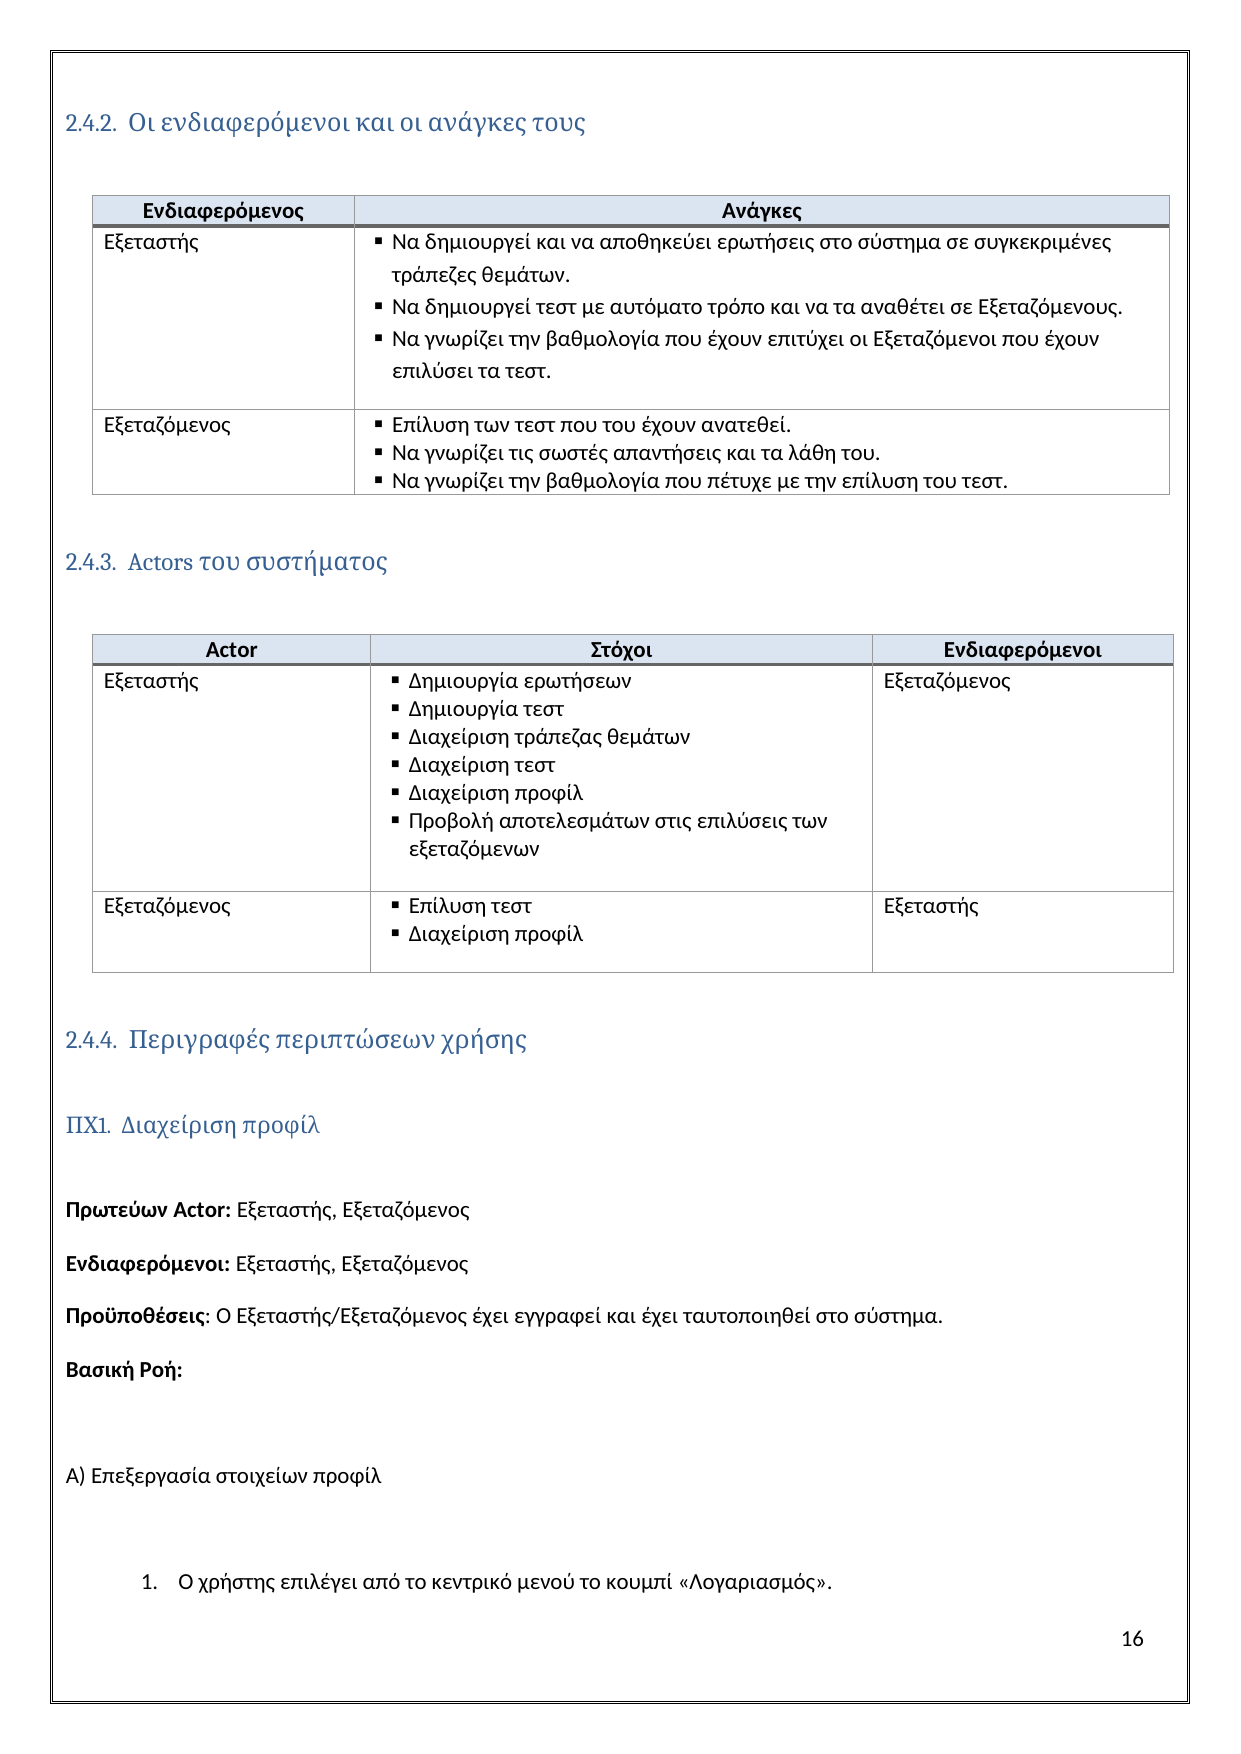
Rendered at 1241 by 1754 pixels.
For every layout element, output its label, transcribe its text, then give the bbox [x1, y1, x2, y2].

list Ο χρήστης επιλέγει από το κεντρικό μενού το κουμπί «Λογαριασμός». [141, 1567, 1144, 1595]
table_header Ενδιαφερόμενοι [873, 635, 1173, 663]
table_cell Να δημιουργεί και να αποθηκεύει ερωτήσεις στο σύστημα σε συγκεκριμένες τράπεζες θεμάτων. Να δημιουργεί τεστ με αυτόματο τρόπο και να τα αναθέτει σε Εξεταζόμενους. Να γνωρίζει την βαθμολογία που έχουν επιτύχει οι Εξεταζόμενοι που έχουν επιλύσει τα τεστ. [355, 228, 1169, 409]
table_cell Εξεταστής [93, 666, 370, 891]
table_header Actor [93, 635, 370, 663]
table_header Ενδιαφερόμενος [93, 196, 354, 224]
subtitle 2.4.2. Οι ενδιαφερόμενοι και οι ανάγκες τους [66, 109, 1144, 138]
subtitle ΠΧ1. Διαχείριση προφίλ [66, 1112, 1144, 1139]
text Α) Επεξεργασία στοιχείων προφίλ [66, 1461, 1144, 1489]
text Προϋποθέσεις: Ο Εξεταστής/Εξεταζόμενος έχει εγγραφεί και έχει ταυτοποιηθεί στο σύστημα. [66, 1302, 1144, 1330]
table_cell Εξεταστής [873, 892, 1173, 972]
table_cell Δημιουργία ερωτήσεων Δημιουργία τεστ Διαχείριση τράπεζας θεμάτων Διαχείριση τεστ Διαχείριση προφίλ Προβολή αποτελεσμάτων στις επιλύσεις των εξεταζόμενων [371, 666, 872, 891]
text Βασική Ροή: [66, 1355, 1144, 1383]
table_header Ανάγκες [355, 196, 1169, 224]
table_cell Εξεταζόμενος [93, 892, 370, 972]
table_header Στόχοι [371, 635, 872, 663]
text Ενδιαφερόμενοι: Εξεταστής, Εξεταζόμενος [66, 1249, 1144, 1277]
text Πρωτεύων Actor: Εξεταστής, Εξεταζόμενος [66, 1196, 1144, 1224]
subtitle 2.4.4. Περιγραφές περιπτώσεων χρήσης [66, 1026, 1144, 1055]
table_cell Εξεταστής [93, 228, 354, 409]
table_cell Εξεταζόμενος [873, 666, 1173, 891]
table_cell Επίλυση των τεστ που του έχουν ανατεθεί. Να γνωρίζει τις σωστές απαντήσεις και τα λάθη του. Να γνωρίζει την βαθμολογία που πέτυχε με την επίλυση του τεστ. [355, 410, 1169, 494]
table_cell Επίλυση τεστ Διαχείριση προφίλ [371, 892, 872, 972]
subtitle 2.4.3. Actors του συστήματος [66, 548, 1144, 577]
table_cell Εξεταζόμενος [93, 410, 354, 494]
